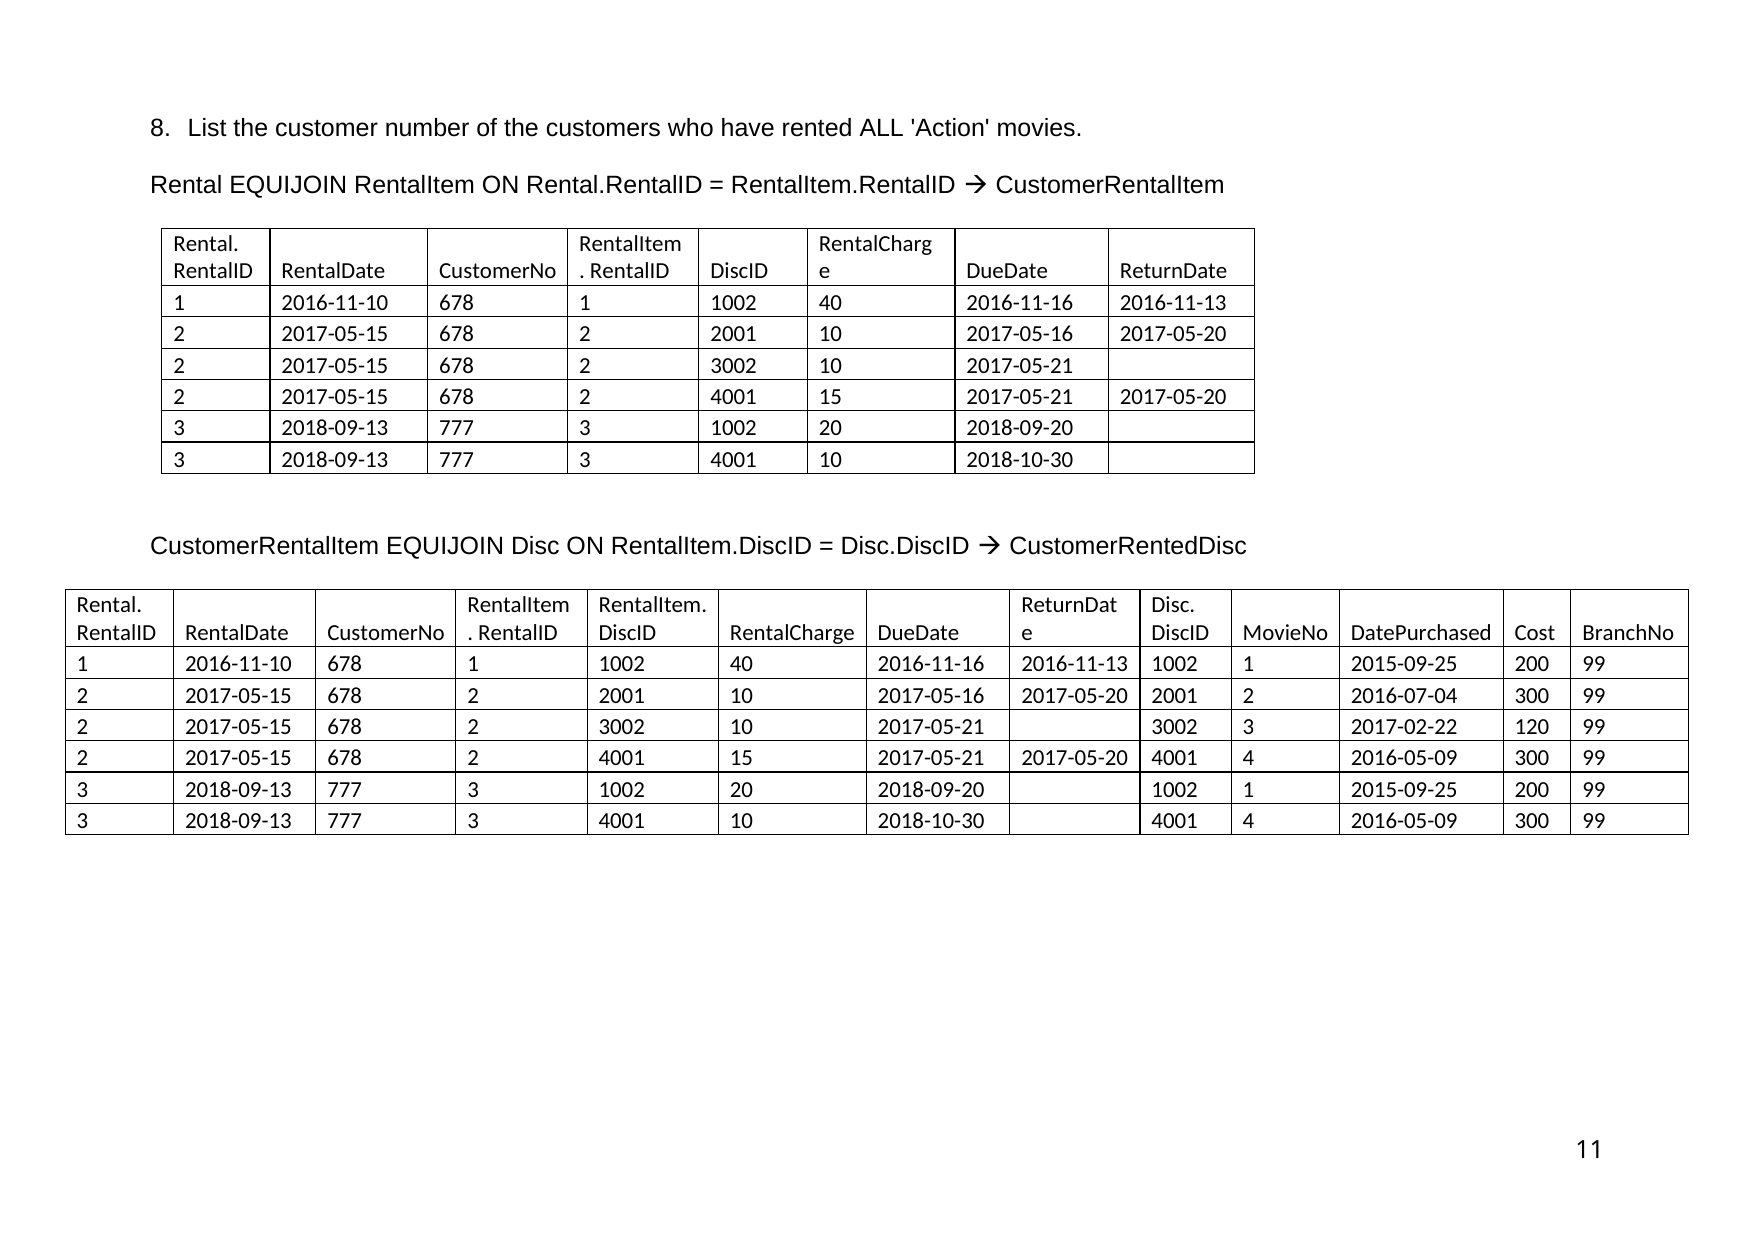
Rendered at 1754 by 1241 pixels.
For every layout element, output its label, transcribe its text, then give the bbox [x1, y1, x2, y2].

table_cell 2017-05-20 [1109, 317, 1254, 347]
table_cell [1109, 411, 1254, 441]
table_cell 2017-05-20 [1010, 741, 1139, 771]
table_cell 200 [1504, 773, 1570, 803]
table_cell 2 [66, 679, 173, 709]
table_cell 1 [568, 286, 698, 316]
table_cell 1002 [1141, 773, 1231, 803]
table_cell 3 [162, 411, 269, 441]
list List the customer number of the customers who have rented ALL 'Action' movies. [150, 112, 1604, 141]
table_cell 678 [428, 286, 567, 316]
table_cell 2016-07-04 [1340, 679, 1503, 709]
table_cell 300 [1504, 804, 1570, 834]
table_header Rental. RentalID [66, 590, 173, 646]
table_cell 3002 [588, 710, 718, 740]
table_cell 99 [1571, 710, 1688, 740]
table_cell 2015-09-25 [1340, 773, 1503, 803]
table_cell 2017-05-15 [271, 317, 427, 347]
table_cell 15 [808, 380, 954, 410]
table_header Disc. DiscID [1141, 590, 1231, 646]
table_cell 99 [1571, 679, 1688, 709]
table_header DueDate [867, 590, 1009, 646]
table_header DueDate [956, 229, 1108, 285]
table_cell 2 [568, 317, 698, 347]
table_cell [1010, 773, 1139, 803]
table_header Rental. RentalID [162, 229, 269, 285]
table_cell [1109, 443, 1254, 473]
table_cell 1 [1232, 773, 1339, 803]
table_cell 99 [1571, 741, 1688, 771]
table_header RentalItem. DiscID [588, 590, 718, 646]
table_cell 678 [316, 741, 455, 771]
table_cell 2016-11-10 [271, 286, 427, 316]
table_cell 678 [428, 317, 567, 347]
table_cell 300 [1504, 741, 1570, 771]
table_cell [1109, 349, 1254, 379]
table_cell 3 [66, 773, 173, 803]
table_cell 2018-09-13 [174, 804, 315, 834]
table_cell 2016-05-09 [1340, 741, 1503, 771]
table_header DatePurchased [1340, 590, 1503, 646]
table_header Cost [1504, 590, 1570, 646]
table_cell 2015-09-25 [1340, 647, 1503, 677]
table_cell 2017-05-21 [867, 710, 1009, 740]
table_cell 2 [66, 710, 173, 740]
table_cell 2018-09-20 [956, 411, 1108, 441]
table_cell 99 [1571, 804, 1688, 834]
table_cell 2 [568, 380, 698, 410]
table_cell 200 [1504, 647, 1570, 677]
table_cell 3 [456, 773, 587, 803]
table_cell 2001 [699, 317, 807, 347]
table_cell 10 [808, 317, 954, 347]
table_header RentalItem. RentalID [568, 229, 698, 285]
table_cell 3002 [1141, 710, 1231, 740]
table_cell 678 [316, 679, 455, 709]
text CustomerRentalItem EQUIJOIN Disc ON RentalItem.DiscID = Disc.DiscID CustomerRentedDisc [150, 531, 1604, 560]
table_cell 2017-05-21 [956, 349, 1108, 379]
table_cell 3 [568, 411, 698, 441]
table_cell 2016-11-16 [867, 647, 1009, 677]
table_cell 3 [1232, 710, 1339, 740]
table_cell 2016-11-10 [174, 647, 315, 677]
table_cell 2018-09-20 [867, 773, 1009, 803]
table_cell 678 [316, 647, 455, 677]
table_cell 2018-09-13 [174, 773, 315, 803]
table_cell 2 [456, 710, 587, 740]
table_cell 678 [316, 710, 455, 740]
table_cell 4001 [699, 380, 807, 410]
table_cell 15 [719, 741, 866, 771]
table_cell 1002 [588, 773, 718, 803]
table_cell 2017-05-15 [271, 380, 427, 410]
table_cell 4001 [699, 443, 807, 473]
table_cell 2 [66, 741, 173, 771]
table_cell 2017-05-15 [271, 349, 427, 379]
table_cell 678 [428, 349, 567, 379]
table_cell 10 [719, 710, 866, 740]
table_header ReturnDate [1109, 229, 1254, 285]
table_cell 2017-05-20 [1109, 380, 1254, 410]
table_cell 20 [808, 411, 954, 441]
table_cell 2017-05-15 [174, 679, 315, 709]
table_cell 2018-09-13 [271, 411, 427, 441]
table_cell 2 [456, 679, 587, 709]
table_cell 2001 [588, 679, 718, 709]
table_cell 2 [162, 317, 269, 347]
table_cell 99 [1571, 647, 1688, 677]
table_cell 777 [316, 773, 455, 803]
table_cell 4001 [1141, 741, 1231, 771]
table_cell 120 [1504, 710, 1570, 740]
table_cell 2016-11-13 [1109, 286, 1254, 316]
table_cell 2017-05-20 [1010, 679, 1139, 709]
table_cell 2017-05-16 [956, 317, 1108, 347]
table_cell 2016-11-16 [956, 286, 1108, 316]
table_cell 3 [162, 443, 269, 473]
table_cell 10 [808, 349, 954, 379]
table_cell 10 [719, 804, 866, 834]
table_header RentalDate [271, 229, 427, 285]
table_header CustomerNo [316, 590, 455, 646]
table_cell 1 [162, 286, 269, 316]
table_header CustomerNo [428, 229, 567, 285]
table_cell 20 [719, 773, 866, 803]
table_cell 2 [568, 349, 698, 379]
table_cell 40 [808, 286, 954, 316]
table_cell 2 [1232, 679, 1339, 709]
table_cell 2017-05-15 [174, 741, 315, 771]
table_cell 10 [808, 443, 954, 473]
table_cell 4001 [588, 741, 718, 771]
table_cell 2001 [1141, 679, 1231, 709]
table_cell 4001 [1141, 804, 1231, 834]
table_cell 3 [568, 443, 698, 473]
table_header RentalCharge [808, 229, 954, 285]
table_cell 40 [719, 647, 866, 677]
table_cell [1010, 710, 1139, 740]
table_cell 2 [162, 380, 269, 410]
table_cell 2016-05-09 [1340, 804, 1503, 834]
table_cell 2017-05-16 [867, 679, 1009, 709]
table_cell 3 [66, 804, 173, 834]
table_cell 2018-10-30 [956, 443, 1108, 473]
table_cell 4001 [588, 804, 718, 834]
table_cell 2 [456, 741, 587, 771]
table_cell 777 [316, 804, 455, 834]
text Rental EQUIJOIN RentalItem ON Rental.RentalID = RentalItem.RentalID CustomerRentalItem [150, 170, 1604, 199]
table_cell 2017-05-21 [867, 741, 1009, 771]
table_cell 2018-10-30 [867, 804, 1009, 834]
table_cell 4 [1232, 804, 1339, 834]
table_cell 99 [1571, 773, 1688, 803]
table_header DiscID [699, 229, 807, 285]
table_cell 10 [719, 679, 866, 709]
table_cell 1002 [699, 286, 807, 316]
table_header RentalDate [174, 590, 315, 646]
table_header ReturnDate [1010, 590, 1139, 646]
table_cell [1010, 804, 1139, 834]
table_cell 678 [428, 380, 567, 410]
table_cell 2017-05-15 [174, 710, 315, 740]
table_cell 2017-02-22 [1340, 710, 1503, 740]
table_cell 1002 [588, 647, 718, 677]
table_header RentalCharge [719, 590, 866, 646]
table_cell 1 [1232, 647, 1339, 677]
table_cell 300 [1504, 679, 1570, 709]
table_header BranchNo [1571, 590, 1688, 646]
table_cell 1002 [699, 411, 807, 441]
table_cell 2016-11-13 [1010, 647, 1139, 677]
table_cell 2017-05-21 [956, 380, 1108, 410]
table_cell 777 [428, 411, 567, 441]
table_cell 2 [162, 349, 269, 379]
table_header RentalItem. RentalID [456, 590, 587, 646]
table_header MovieNo [1232, 590, 1339, 646]
table_cell 4 [1232, 741, 1339, 771]
table_cell 2018-09-13 [271, 443, 427, 473]
table_cell 1 [66, 647, 173, 677]
table_cell 3002 [699, 349, 807, 379]
table_cell 1002 [1141, 647, 1231, 677]
table_cell 1 [456, 647, 587, 677]
table_cell 3 [456, 804, 587, 834]
table_cell 777 [428, 443, 567, 473]
